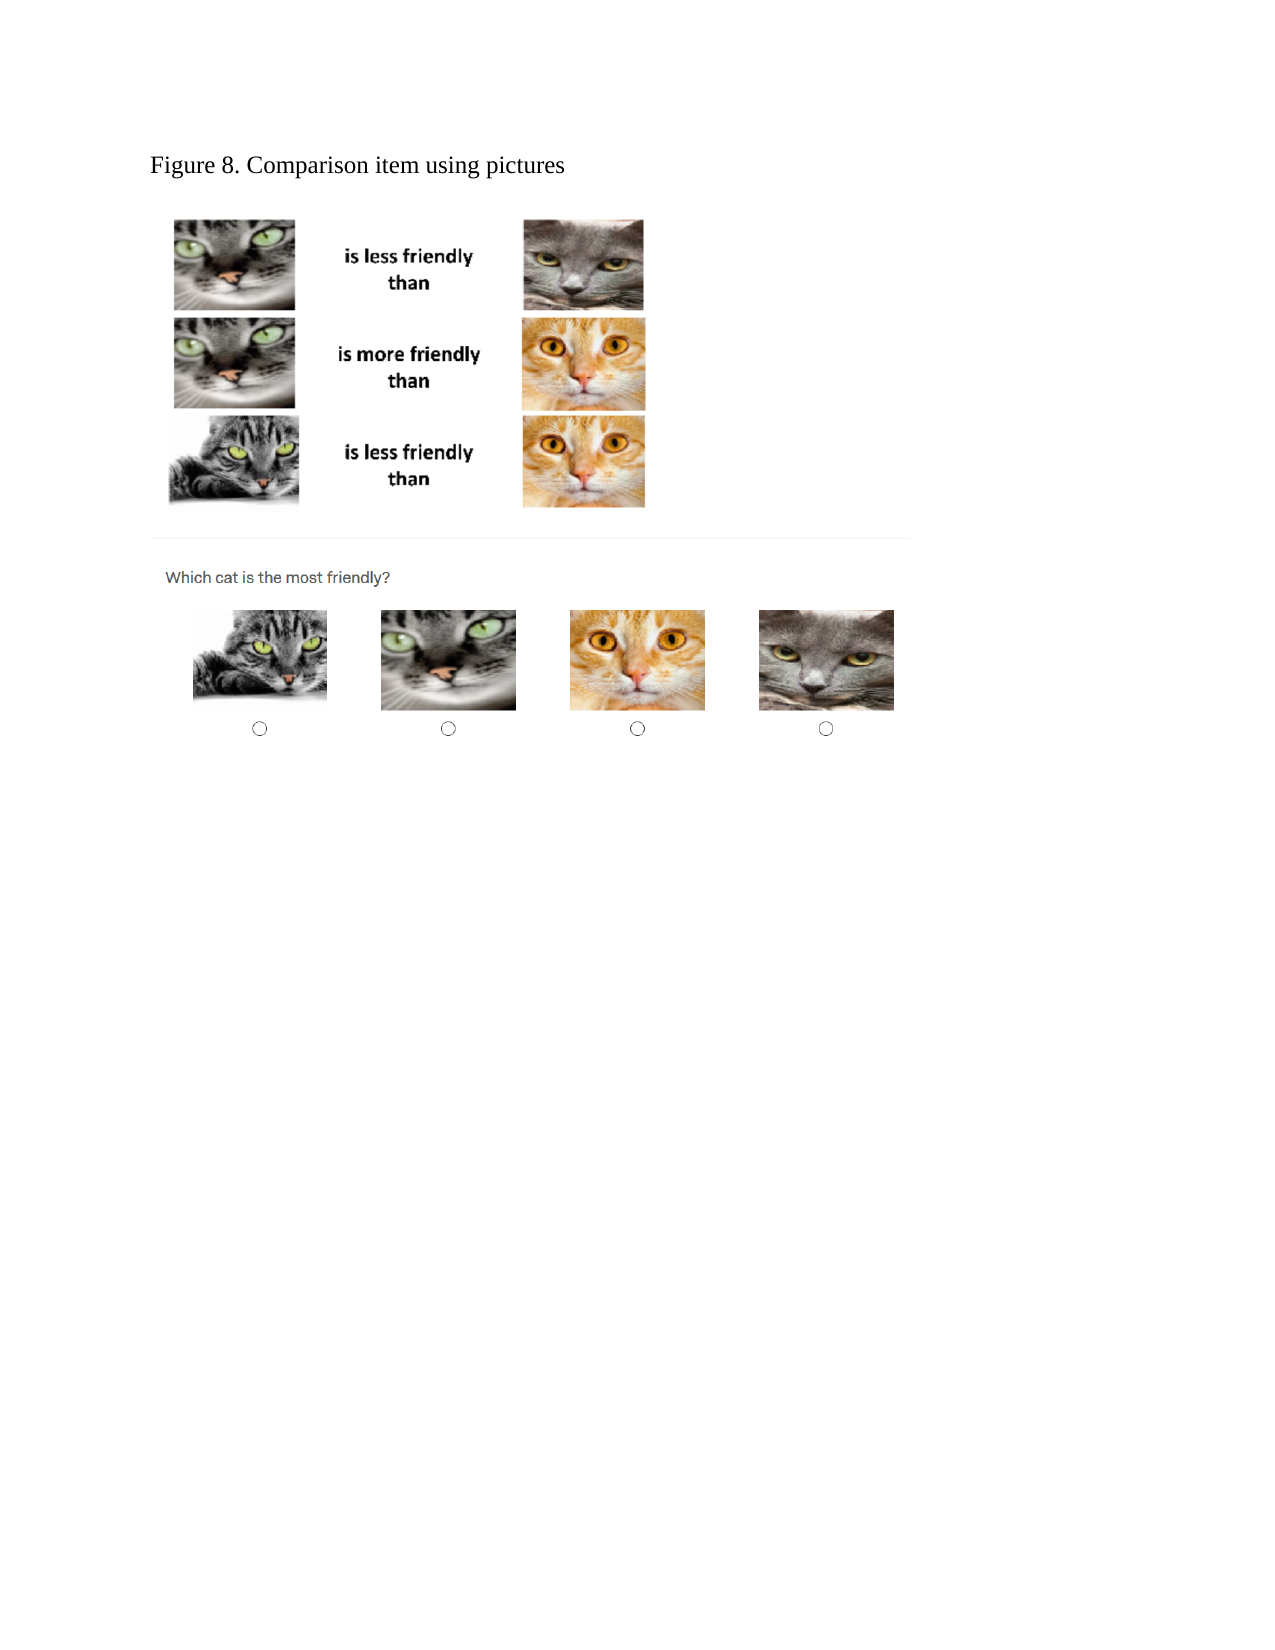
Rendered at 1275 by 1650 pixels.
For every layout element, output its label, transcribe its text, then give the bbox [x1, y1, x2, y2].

text Figure 8. Comparison item using pictures [150, 150, 1125, 179]
picture [150, 197, 912, 752]
